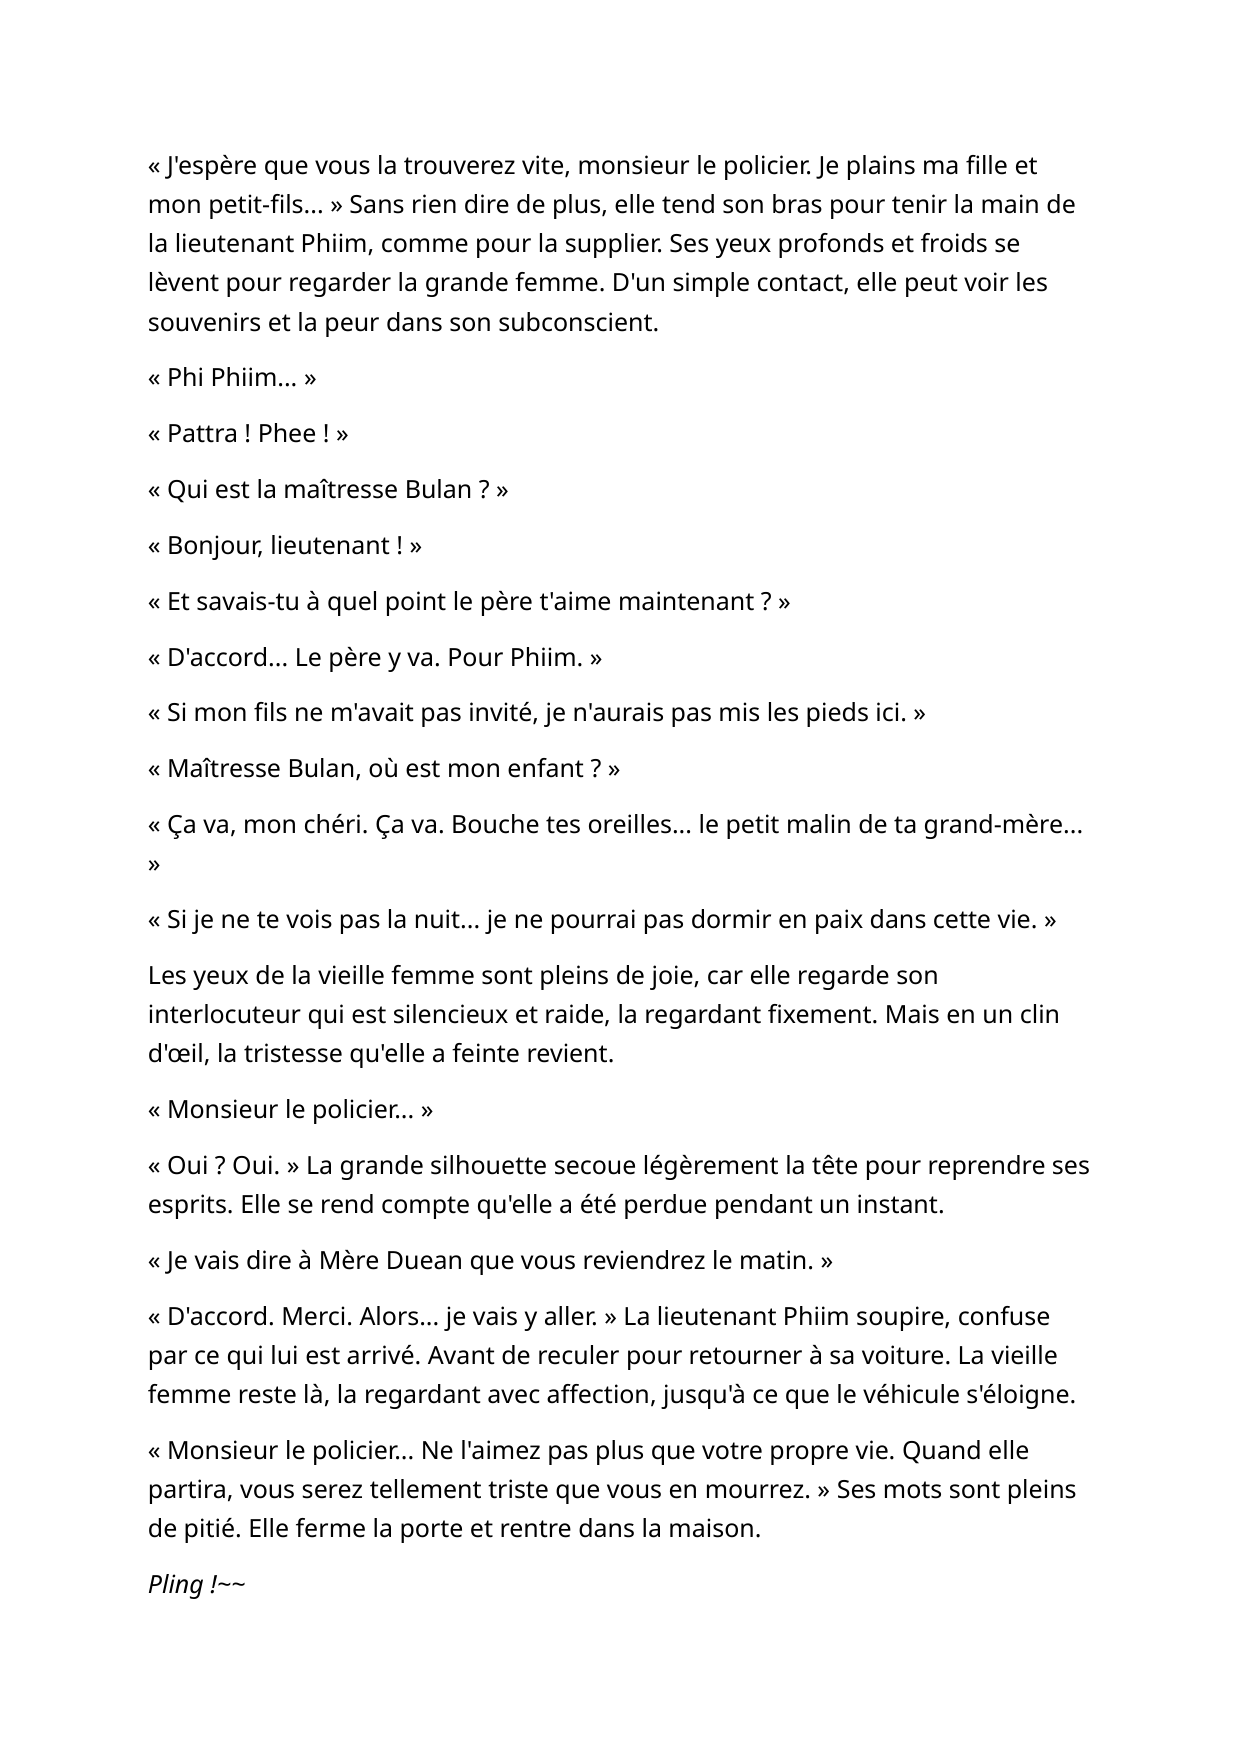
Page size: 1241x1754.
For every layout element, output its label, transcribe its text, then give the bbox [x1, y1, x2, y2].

text Pling !~~ [148, 1567, 1093, 1601]
text Les yeux de la vieille femme sont pleins de joie, car elle regarde son interlocuteur qui est silencieux et raide, la regardant fixement. Mais en un clin d'œil, la tristesse qu'elle a feinte revient. [148, 958, 1093, 1070]
text « D'accord... Le père y va. Pour Phiim. » [148, 639, 1093, 673]
text « Si je ne te vois pas la nuit... je ne pourrai pas dormir en paix dans cette vie. » [148, 902, 1093, 936]
text « Ça va, mon chéri. Ça va. Bouche tes oreilles... le petit malin de ta grand-mère... » [148, 807, 1093, 880]
text « Maîtresse Bulan, où est mon enfant ? » [148, 751, 1093, 785]
text « Je vais dire à Mère Duean que vous reviendrez le matin. » [148, 1243, 1093, 1277]
text « Monsieur le policier... Ne l'aimez pas plus que votre propre vie. Quand elle partira, vous serez tellement triste que vous en mourrez. » Ses mots sont pleins de pitié. Elle ferme la porte et rentre dans la maison. [148, 1433, 1093, 1545]
text « D'accord. Merci. Alors... je vais y aller. » La lieutenant Phiim soupire, confuse par ce qui lui est arrivé. Avant de reculer pour retourner à sa voiture. La vieille femme reste là, la regardant avec affection, jusqu'à ce que le véhicule s'éloigne. [148, 1298, 1093, 1411]
text « J'espère que vous la trouverez vite, monsieur le policier. Je plains ma fille et mon petit-fils... » Sans rien dire de plus, elle tend son bras pour tenir la main de la lieutenant Phiim, comme pour la supplier. Ses yeux profonds et froids se lèvent pour regarder la grande femme. D'un simple contact, elle peut voir les souvenirs et la peur dans son subconscient. [148, 148, 1093, 338]
text « Pattra ! Phee ! » [148, 416, 1093, 450]
text « Oui ? Oui. » La grande silhouette secoue légèrement la tête pour reprendre ses esprits. Elle se rend compte qu'elle a été perdue pendant un instant. [148, 1148, 1093, 1221]
text « Si mon fils ne m'avait pas invité, je n'aurais pas mis les pieds ici. » [148, 695, 1093, 729]
text « Et savais-tu à quel point le père t'aime maintenant ? » [148, 583, 1093, 617]
text « Phi Phiim... » [148, 360, 1093, 394]
text « Bonjour, lieutenant ! » [148, 528, 1093, 562]
text « Qui est la maîtresse Bulan ? » [148, 472, 1093, 506]
text « Monsieur le policier... » [148, 1092, 1093, 1126]
